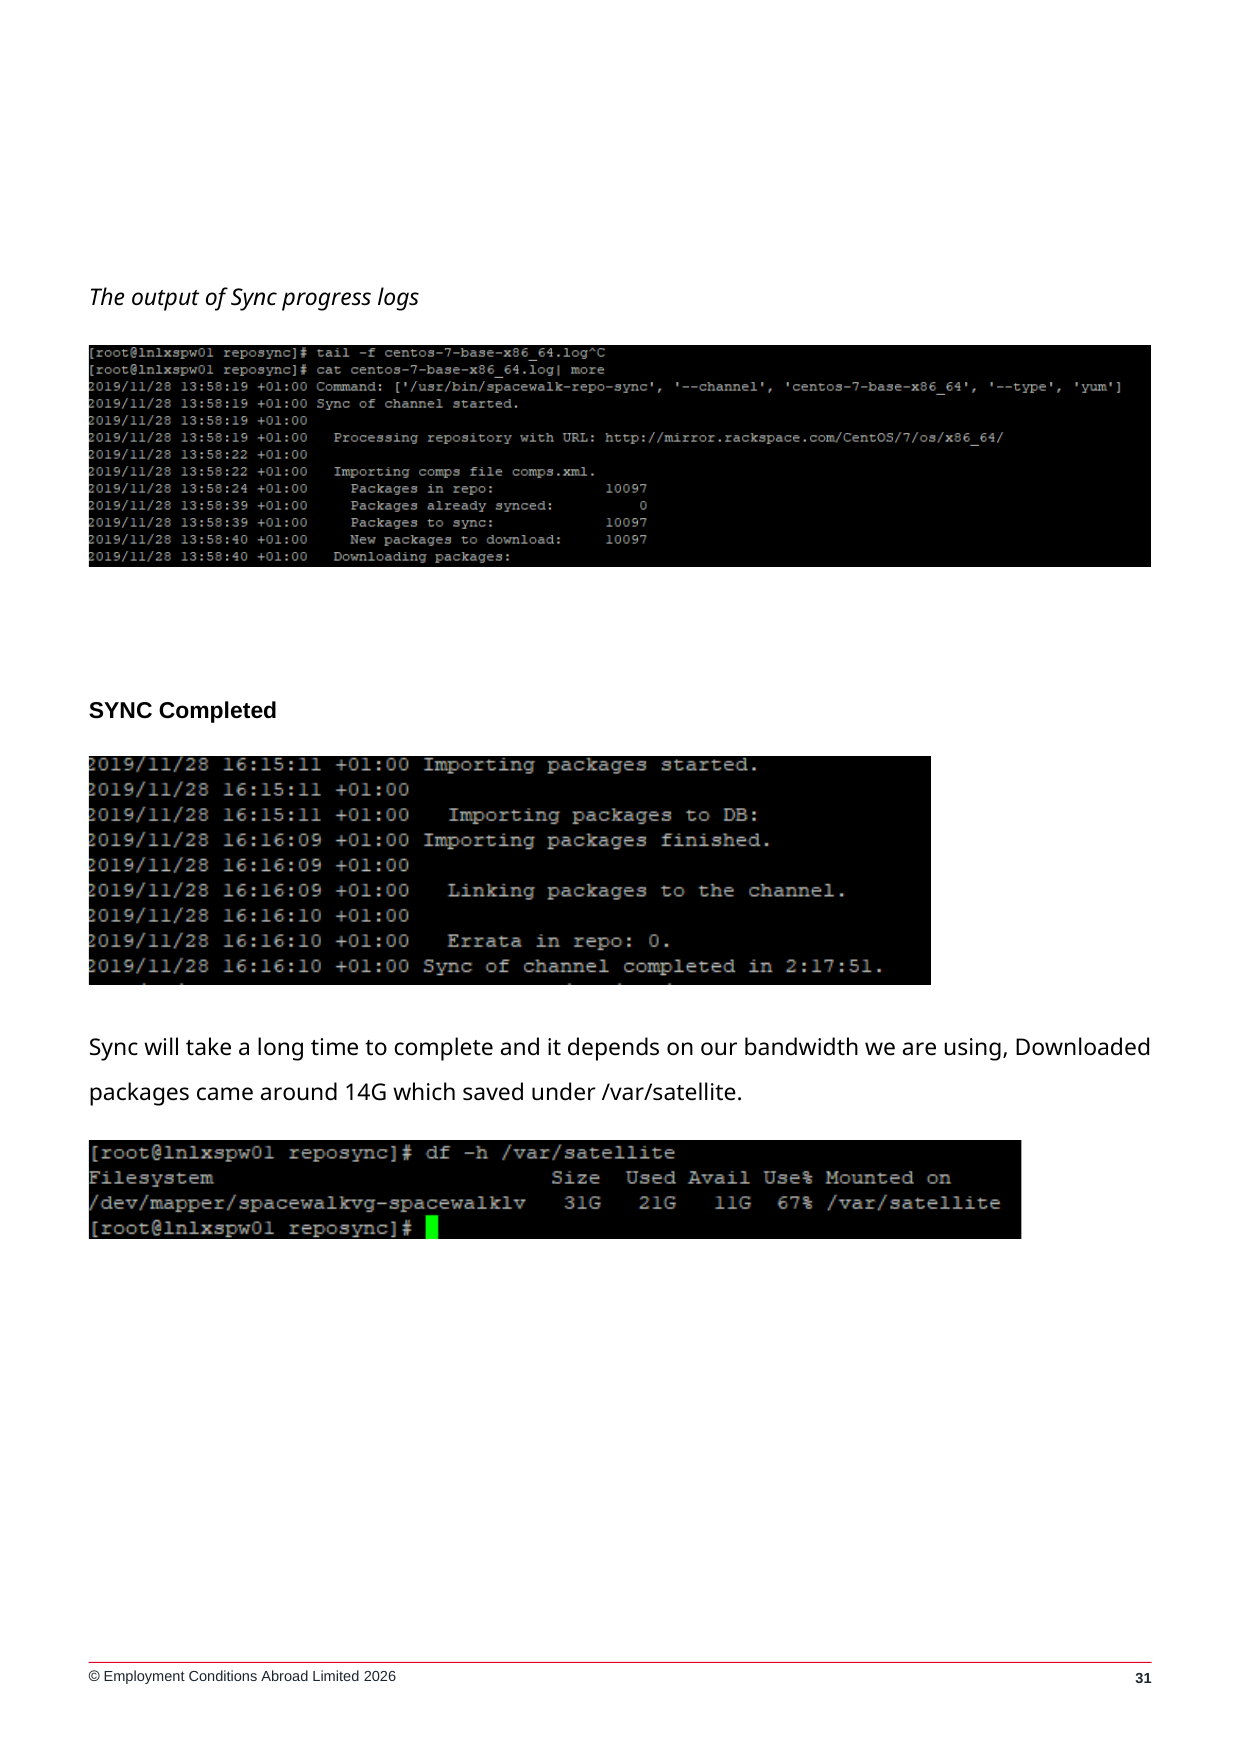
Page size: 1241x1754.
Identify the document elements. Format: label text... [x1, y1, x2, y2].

text The output of Sync progress logs [89, 267, 1152, 312]
text Sync will take a long time to complete and it depends on our bandwidth we are using, Downloaded packages came around 14G which saved under /var/satellite. [89, 1017, 1152, 1108]
picture [88, 1140, 1022, 1239]
picture [88, 756, 931, 985]
picture [88, 345, 1151, 567]
text SYNC Completed [89, 678, 1152, 723]
